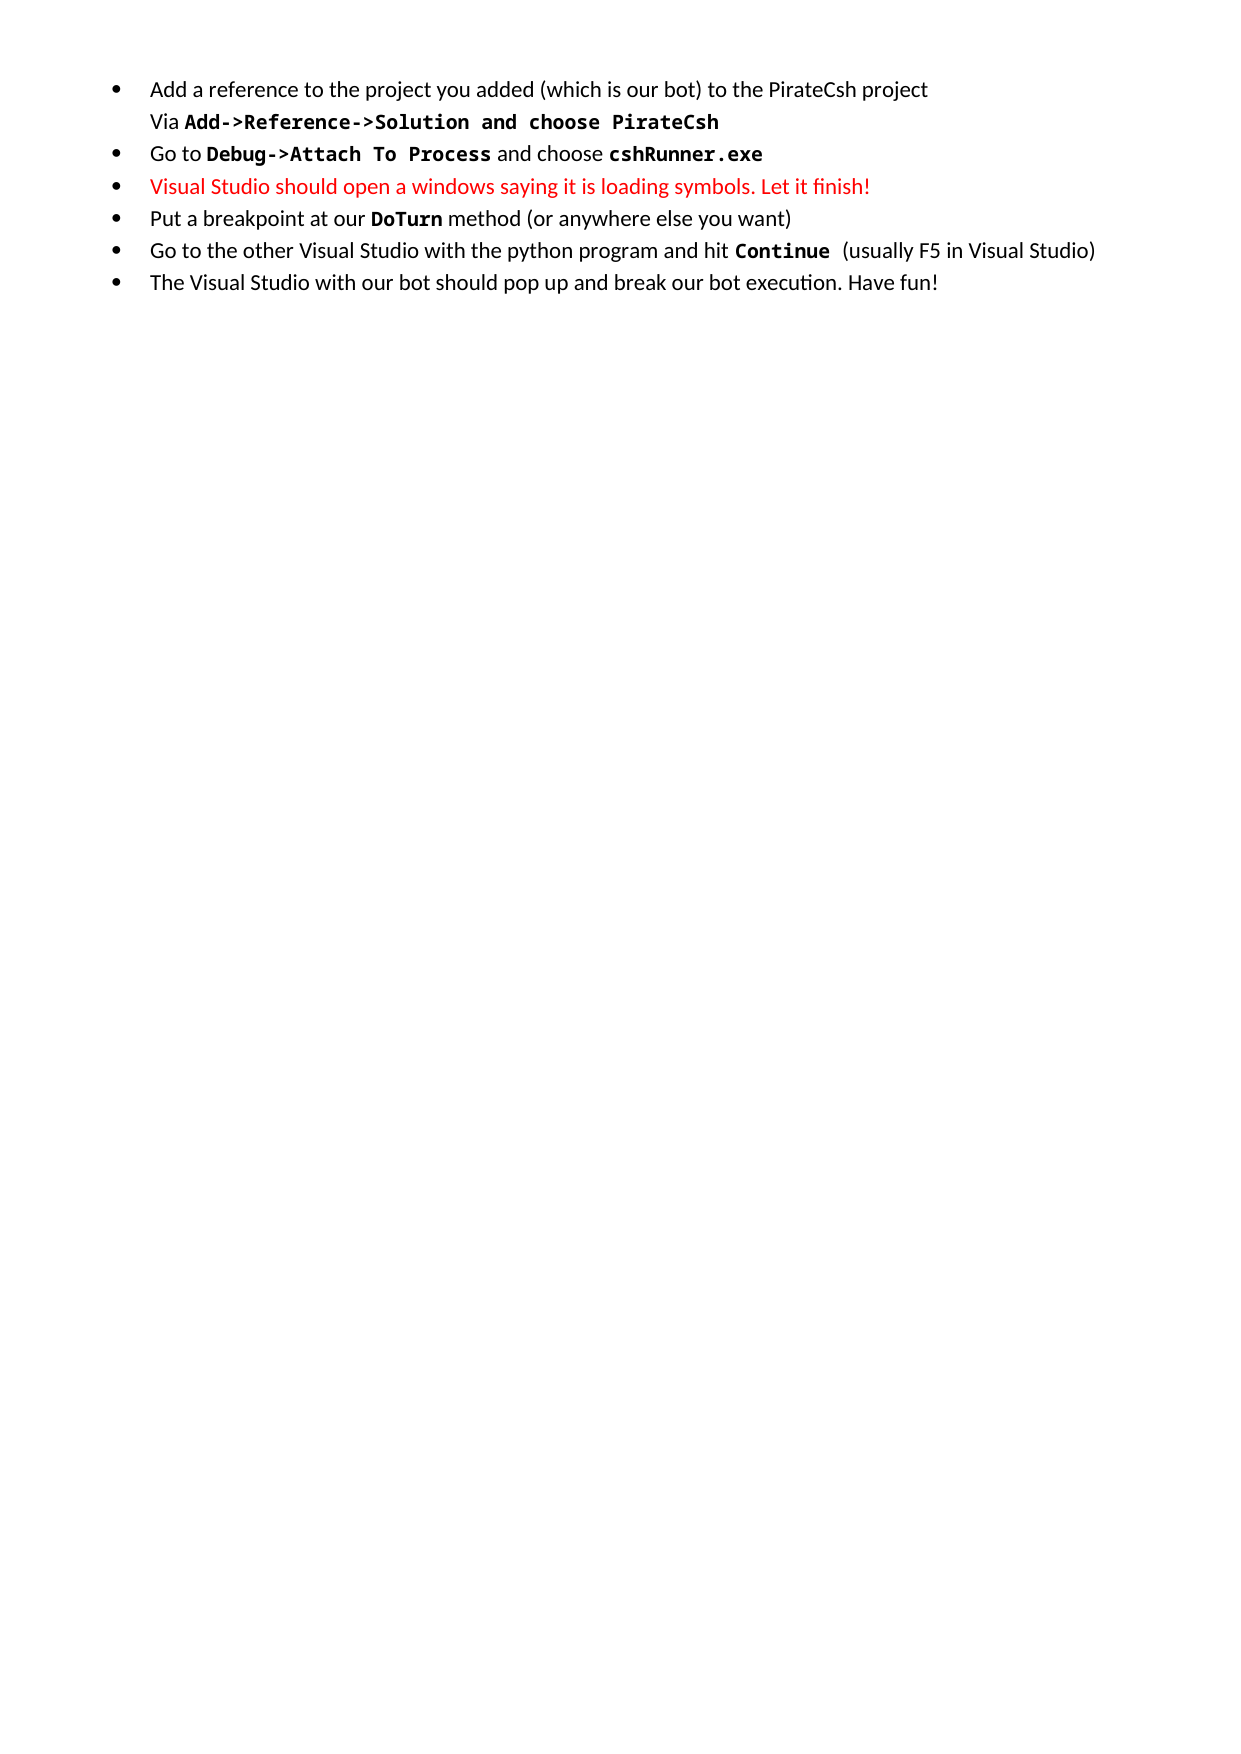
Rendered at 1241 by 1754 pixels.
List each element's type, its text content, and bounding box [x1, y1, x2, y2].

list Go to Debug->Attach To Process and choose cshRunner.exe [112, 139, 1165, 168]
list Visual Studio should open a windows saying it is loading symbols. Let it finish! [112, 172, 1165, 200]
list Via Add->Reference->Solution and choose PirateCsh [150, 107, 1165, 135]
list Go to the other Visual Studio with the python program and hit Continue (usually F5 in Visual Studio) [112, 236, 1165, 264]
list Add a reference to the project you added (which is our bot) to the PirateCsh project [112, 75, 1165, 103]
list Put a breakpoint at our DoTurn method (or anywhere else you want) [112, 204, 1165, 232]
list The Visual Studio with our bot should pop up and break our bot execution. Have fun! [112, 268, 1165, 329]
